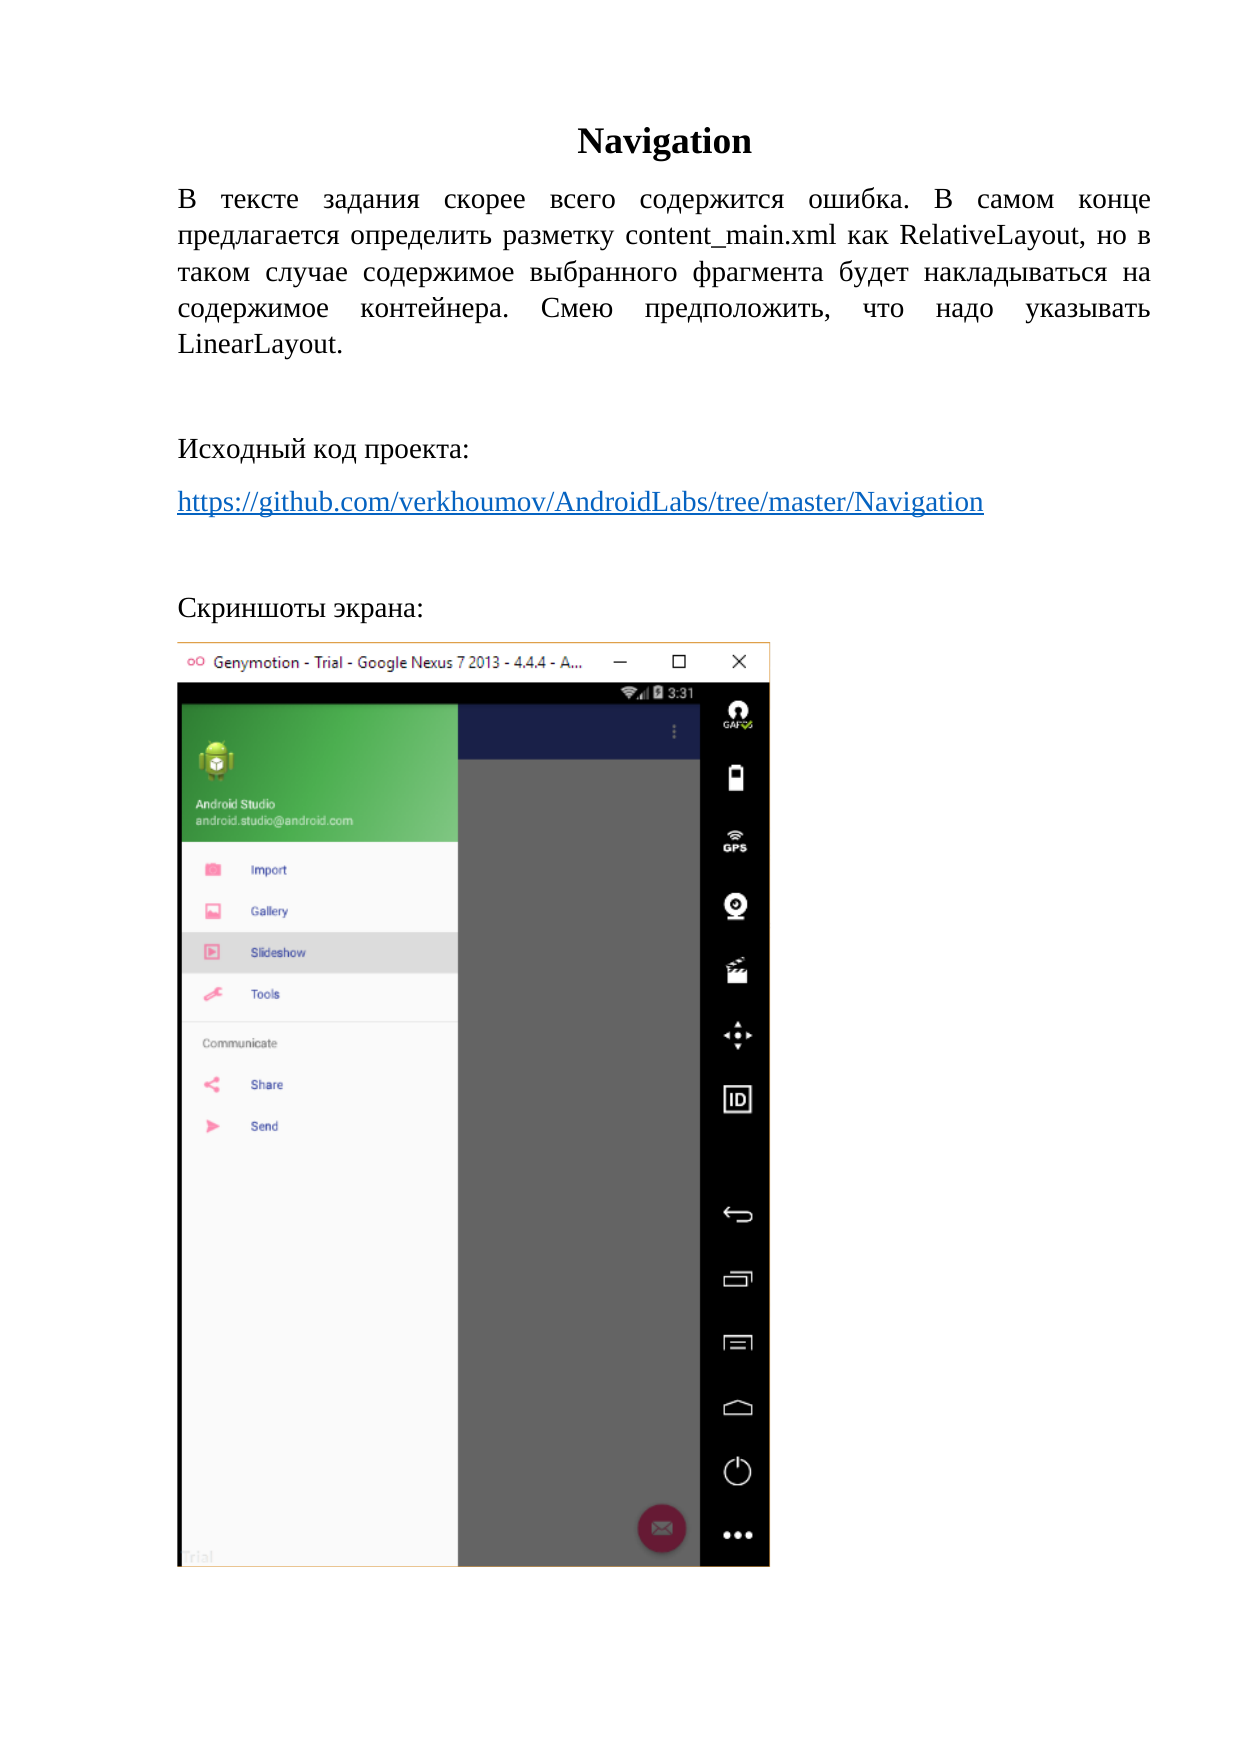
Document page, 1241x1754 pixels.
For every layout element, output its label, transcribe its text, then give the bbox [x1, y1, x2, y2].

text Navigation [177, 118, 1152, 161]
text Скриншоты экрана: [177, 590, 1152, 623]
text Исходный код проекта: [177, 432, 1152, 465]
text https://github.com/verkhoumov/AndroidLabs/tree/master/Navigation [177, 484, 1152, 518]
picture [177, 642, 771, 1567]
text В тексте задания скорее всего содержится ошибка. В самом конце предлагается определить разметку content_main.xml как RelativeLayout, но в таком случае содержимое выбранного фрагмента будет накладываться на содержимое контейнера. Смею предположить, что надо указывать LinearLayout. [177, 181, 1152, 359]
